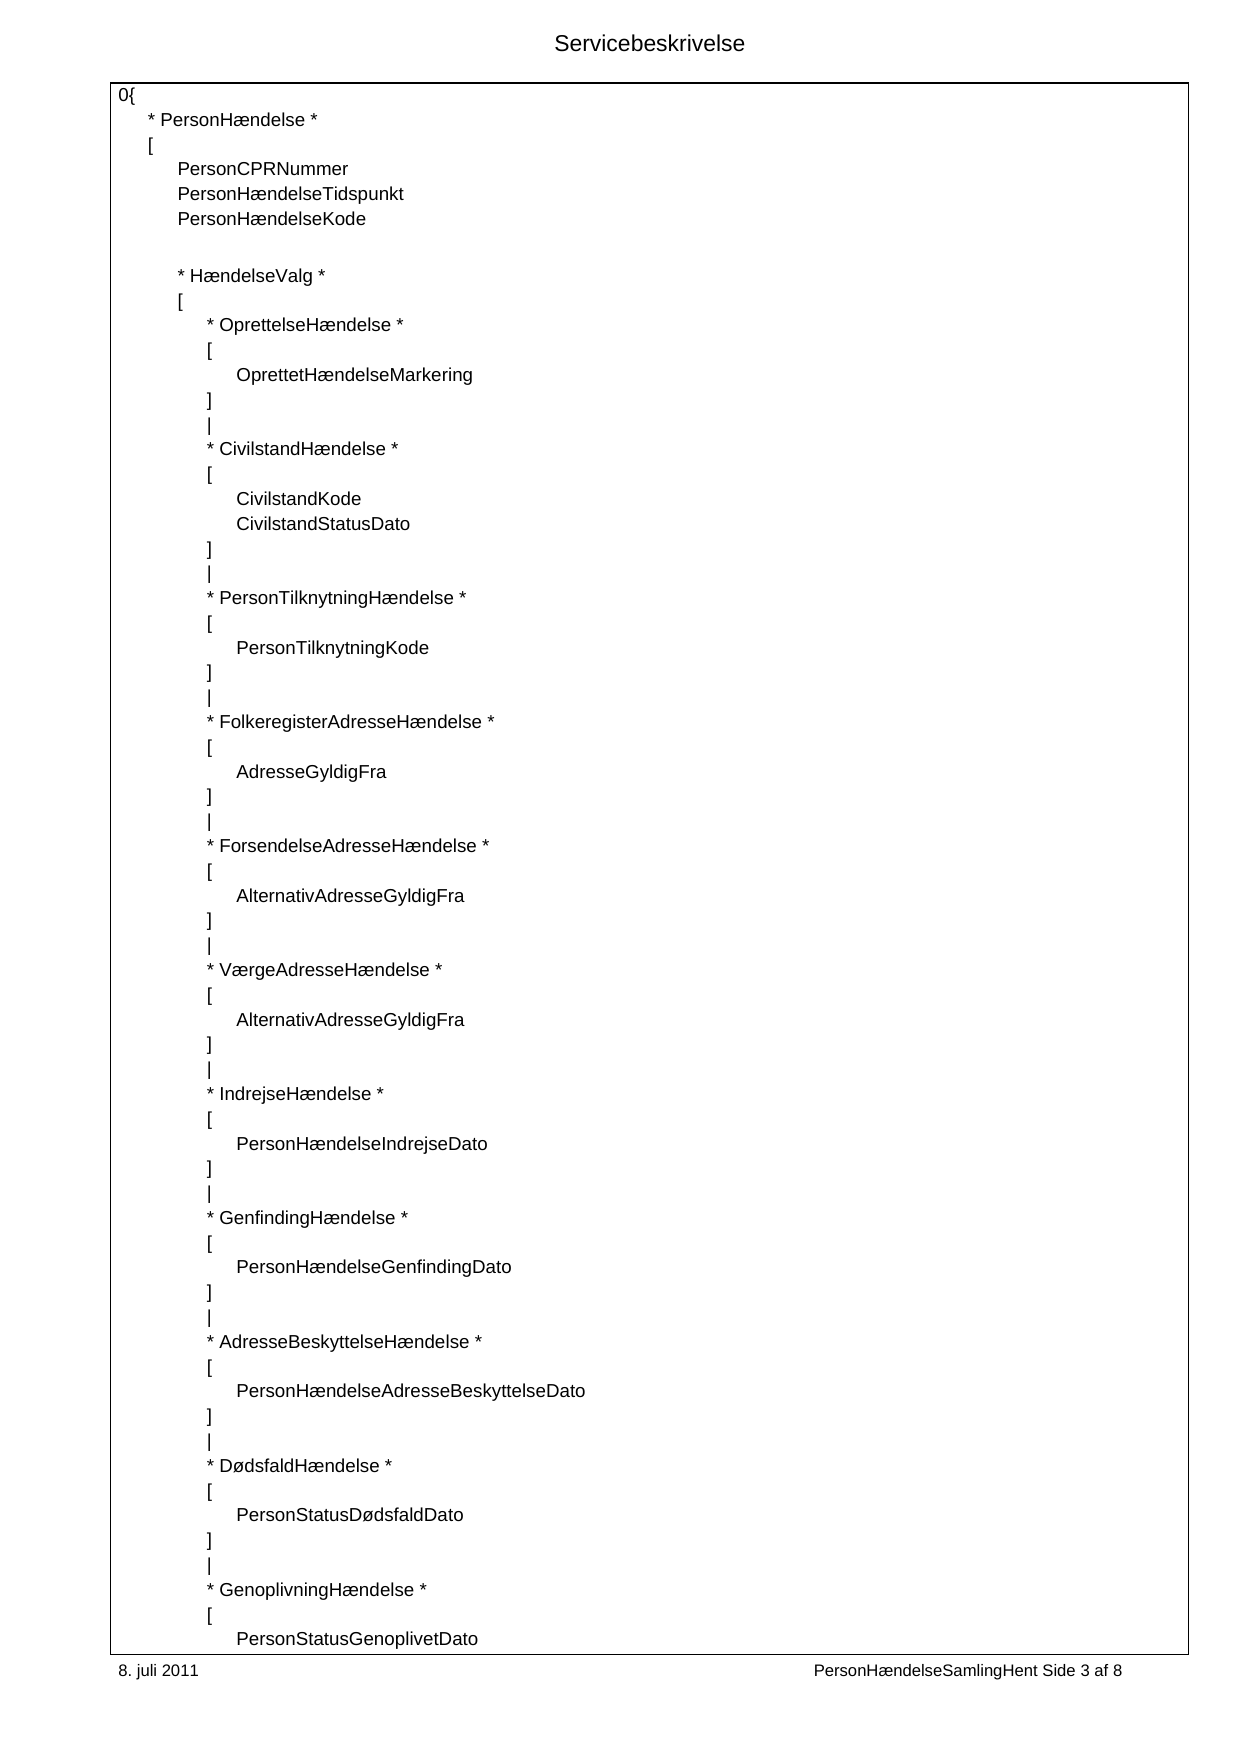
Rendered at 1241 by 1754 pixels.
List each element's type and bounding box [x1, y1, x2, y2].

table_cell [111, 84, 1188, 1654]
